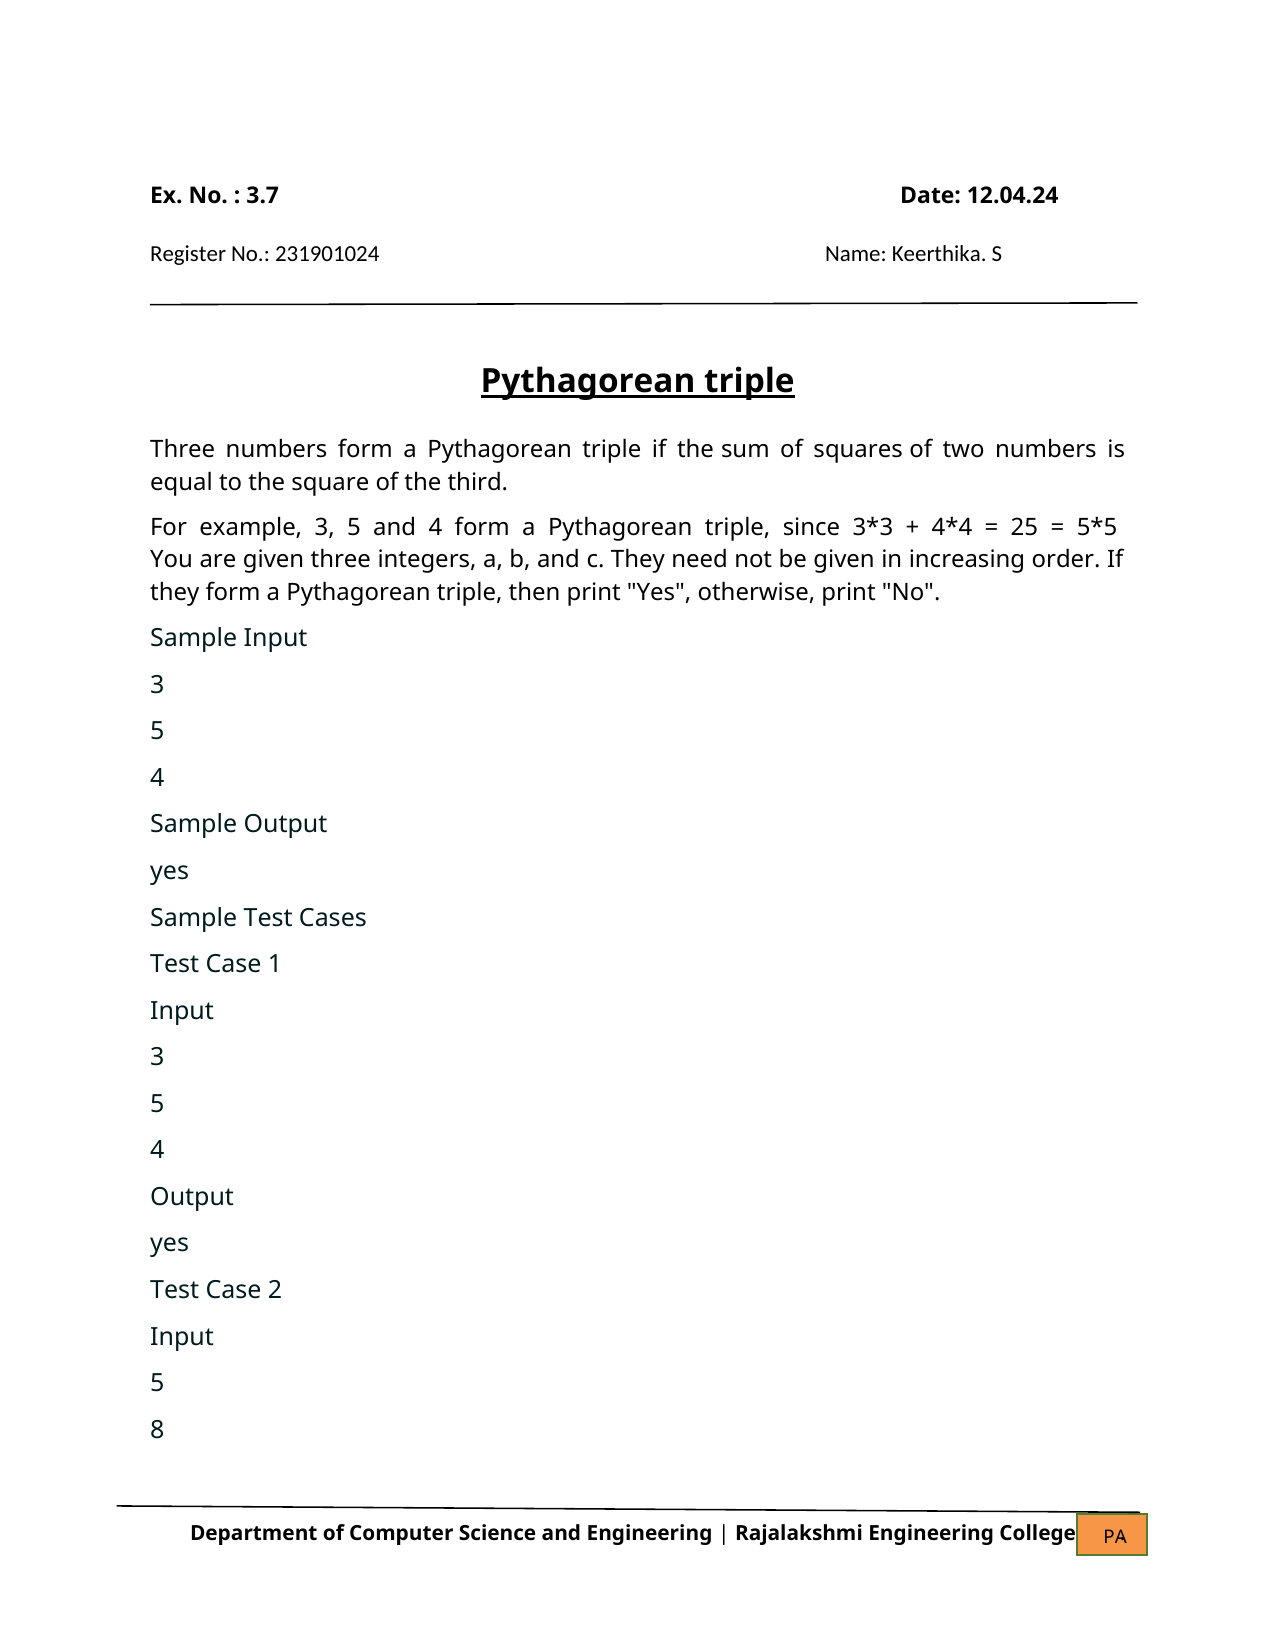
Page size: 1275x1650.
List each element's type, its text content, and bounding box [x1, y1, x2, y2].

text Pythagorean triple [150, 357, 1125, 403]
text Ex. No. : 3.7 Date: 12.04.24 [150, 179, 1125, 210]
text Sample Input [150, 620, 1125, 654]
text Test Case 1 [150, 946, 1125, 980]
text Register No.: 231901024 Name: Keerthika. S [150, 239, 1125, 268]
text 4 [150, 1132, 1125, 1166]
text yes [150, 1225, 1125, 1259]
text 5 [150, 1365, 1125, 1399]
text Three numbers form a Pythagorean triple if the sum of squares of two numbers is equal to the square of the third. [150, 432, 1125, 497]
text Sample Test Cases [150, 899, 1125, 933]
text Input [150, 1318, 1125, 1352]
text 4 [150, 759, 1125, 793]
text Input [150, 992, 1125, 1026]
text Test Case 2 [150, 1272, 1125, 1306]
text 8 [150, 1411, 1125, 1445]
text 5 [150, 1085, 1125, 1119]
text Output [150, 1178, 1125, 1213]
text 5 [150, 713, 1125, 747]
text yes [150, 853, 1125, 887]
text 3 [150, 1039, 1125, 1073]
text For example, 3, 5 and 4 form a Pythagorean triple, since 3*3 + 4*4 = 25 = 5*5 You are given three integers, a, b, and c. They need not be given in increasing order. If they form a Pythagorean triple, then print "Yes", otherwise, print "No". [150, 509, 1125, 607]
text Sample Output [150, 806, 1125, 840]
text 3 [150, 666, 1125, 700]
